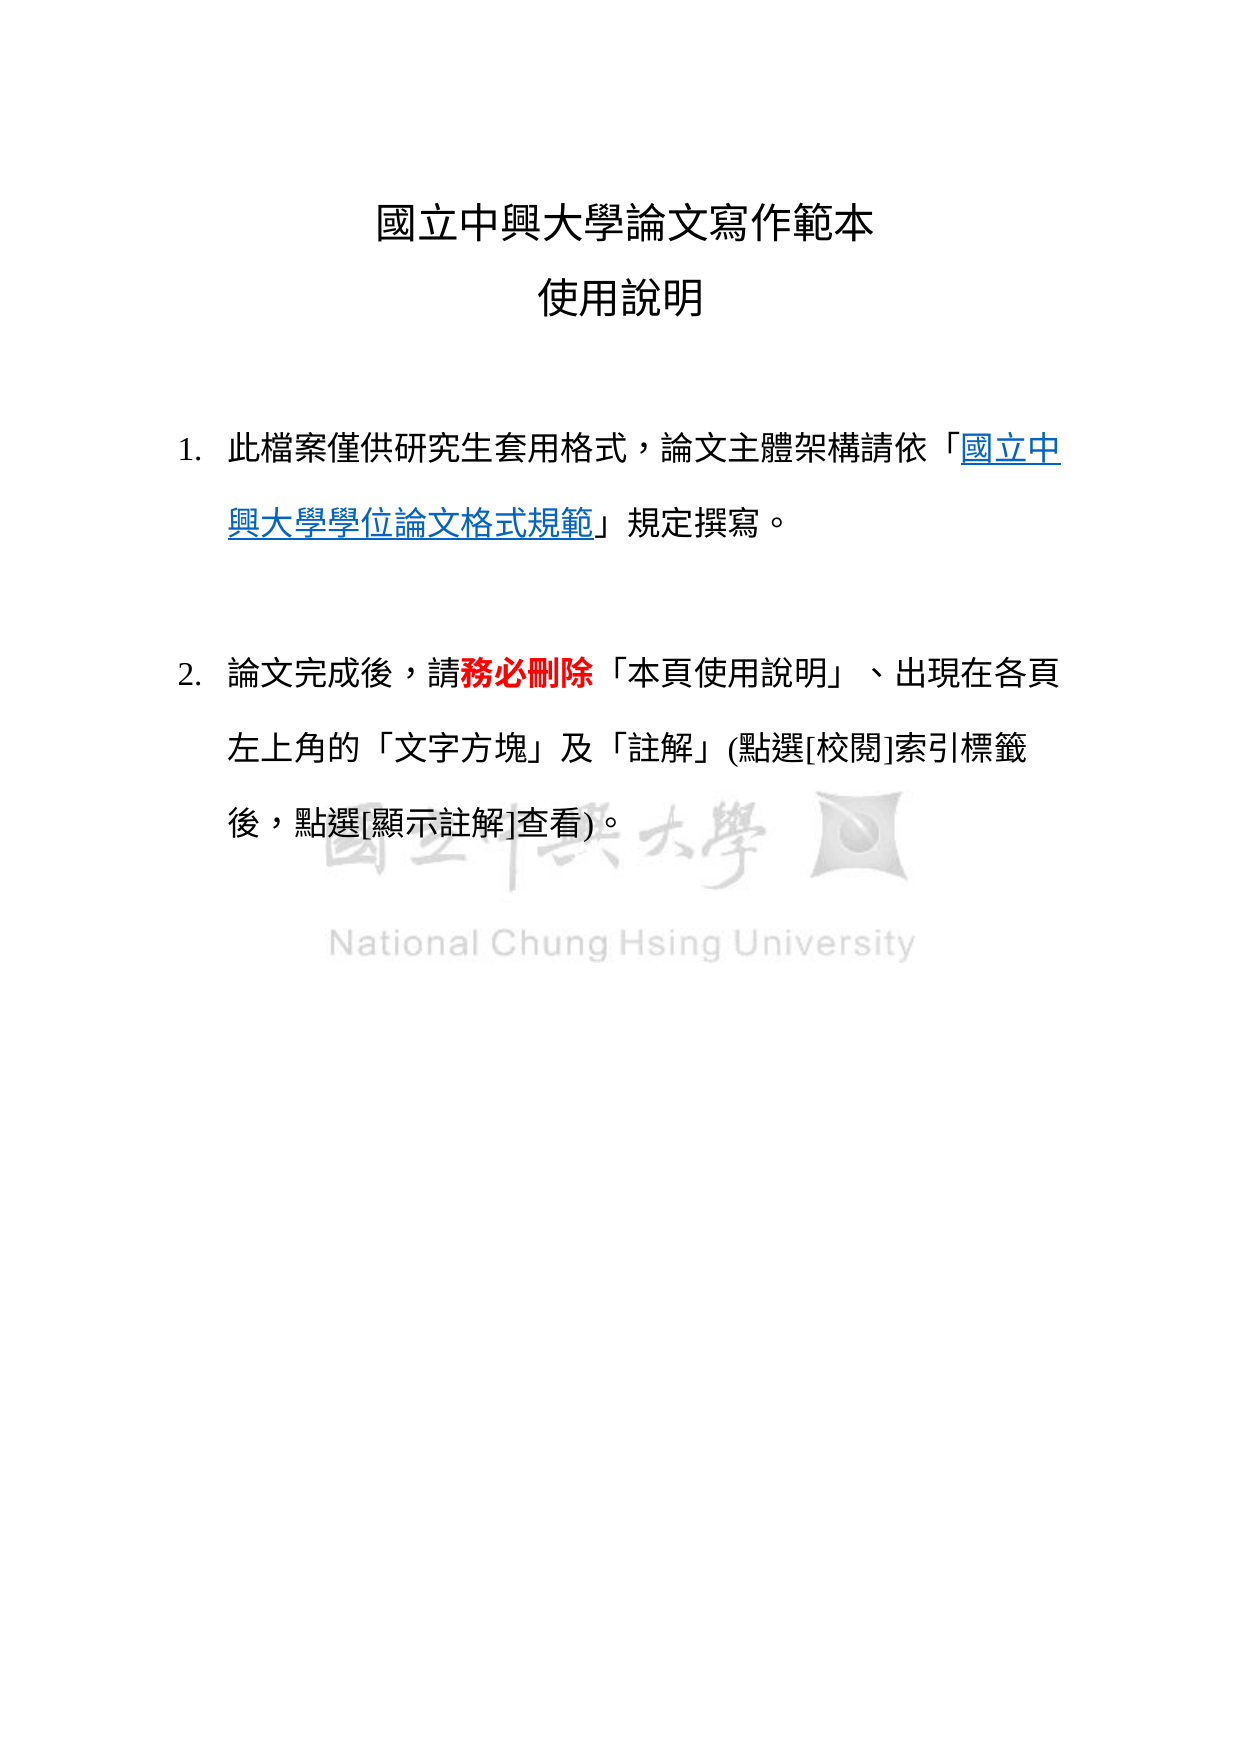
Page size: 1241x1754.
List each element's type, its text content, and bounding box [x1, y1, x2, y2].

list 此檔案僅供研究生套用格式，論文主體架構請依「國立中興大學學位論文格式規範」規定撰寫。 [177, 408, 1063, 558]
text 使用說明 [177, 258, 1063, 333]
picture [325, 858, 915, 963]
text 國立中興大學論文寫作範本 [177, 183, 1063, 258]
list 論文完成後，請務必刪除「本頁使用說明」、出現在各頁左上角的「文字方塊」及「註解」(點選[校閱]索引標籤 後，點選[顯示註解]查看)。 [177, 633, 1063, 858]
